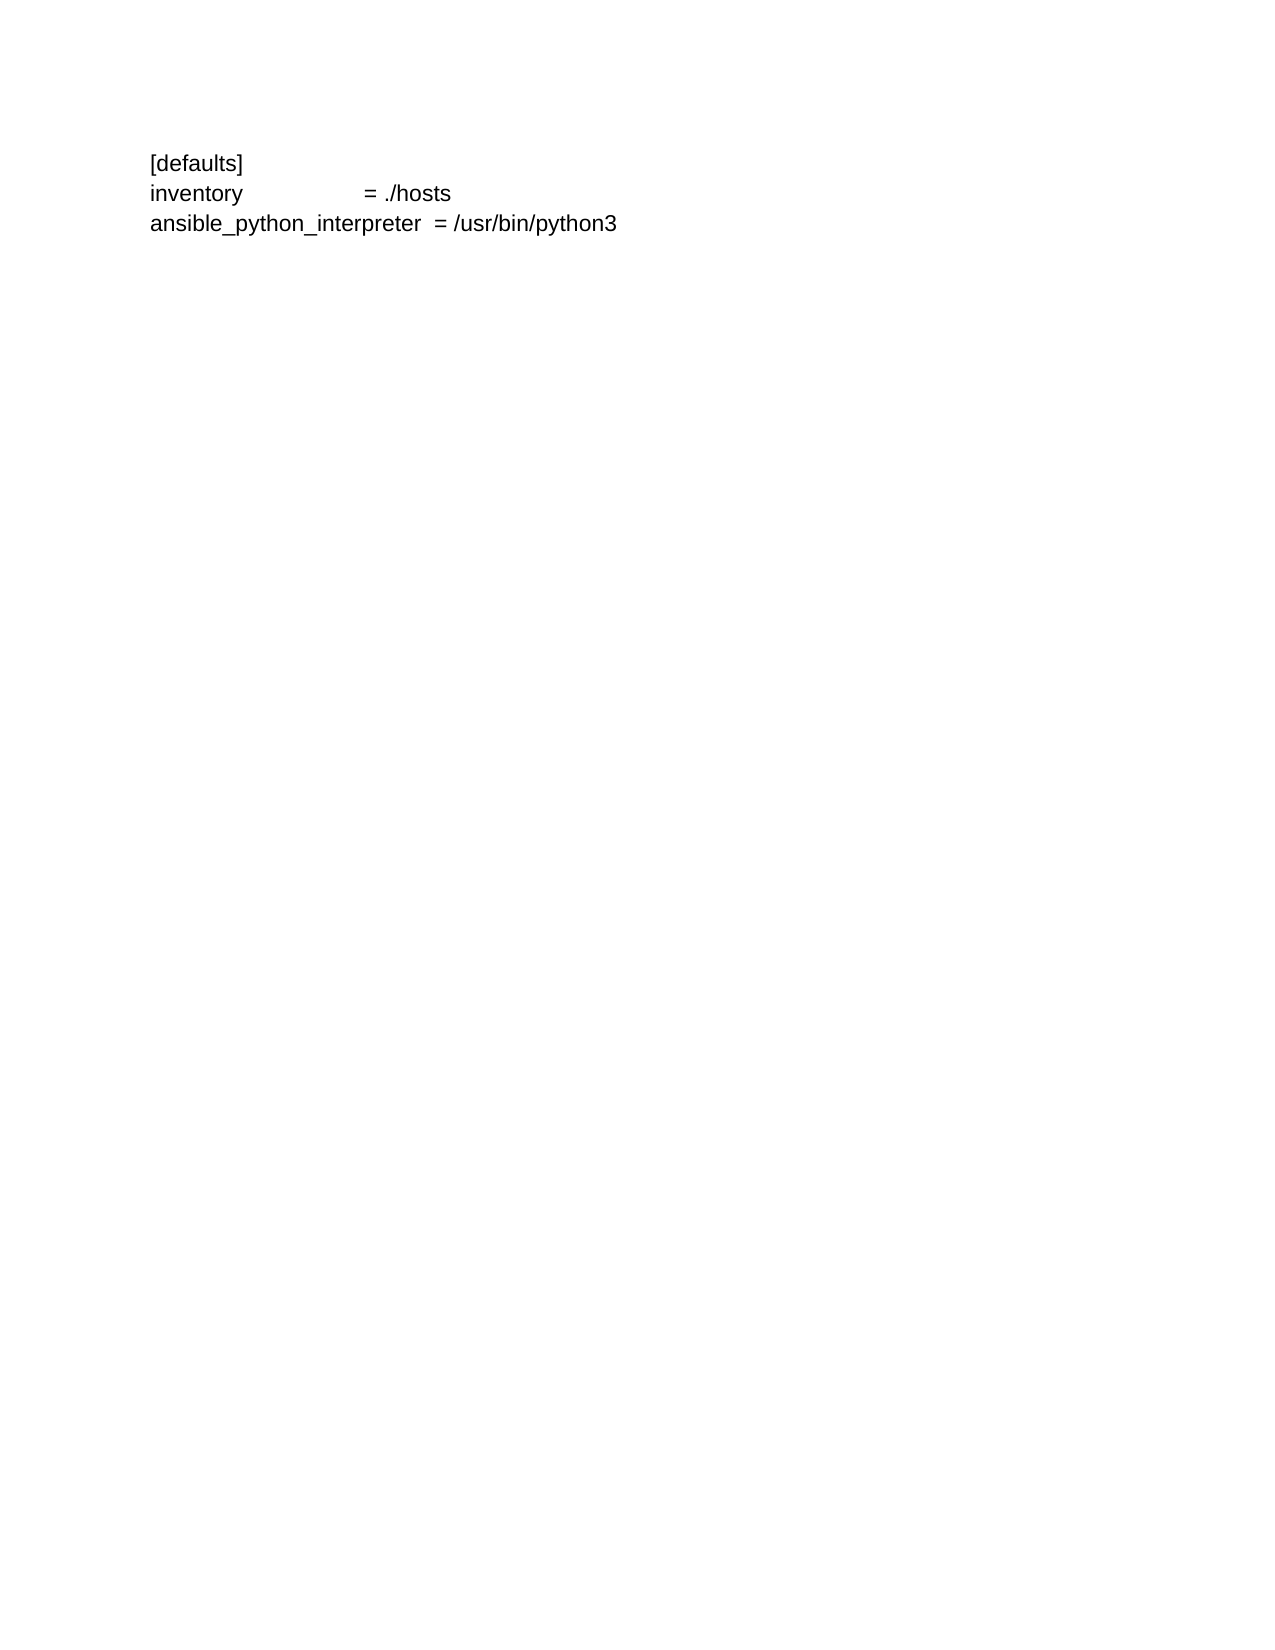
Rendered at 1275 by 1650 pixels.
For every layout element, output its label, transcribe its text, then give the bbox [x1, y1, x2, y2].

text ansible_python_interpreter = /usr/bin/python3 [150, 210, 1125, 237]
text [defaults] [150, 150, 1125, 176]
text inventory = ./hosts [150, 180, 1125, 207]
